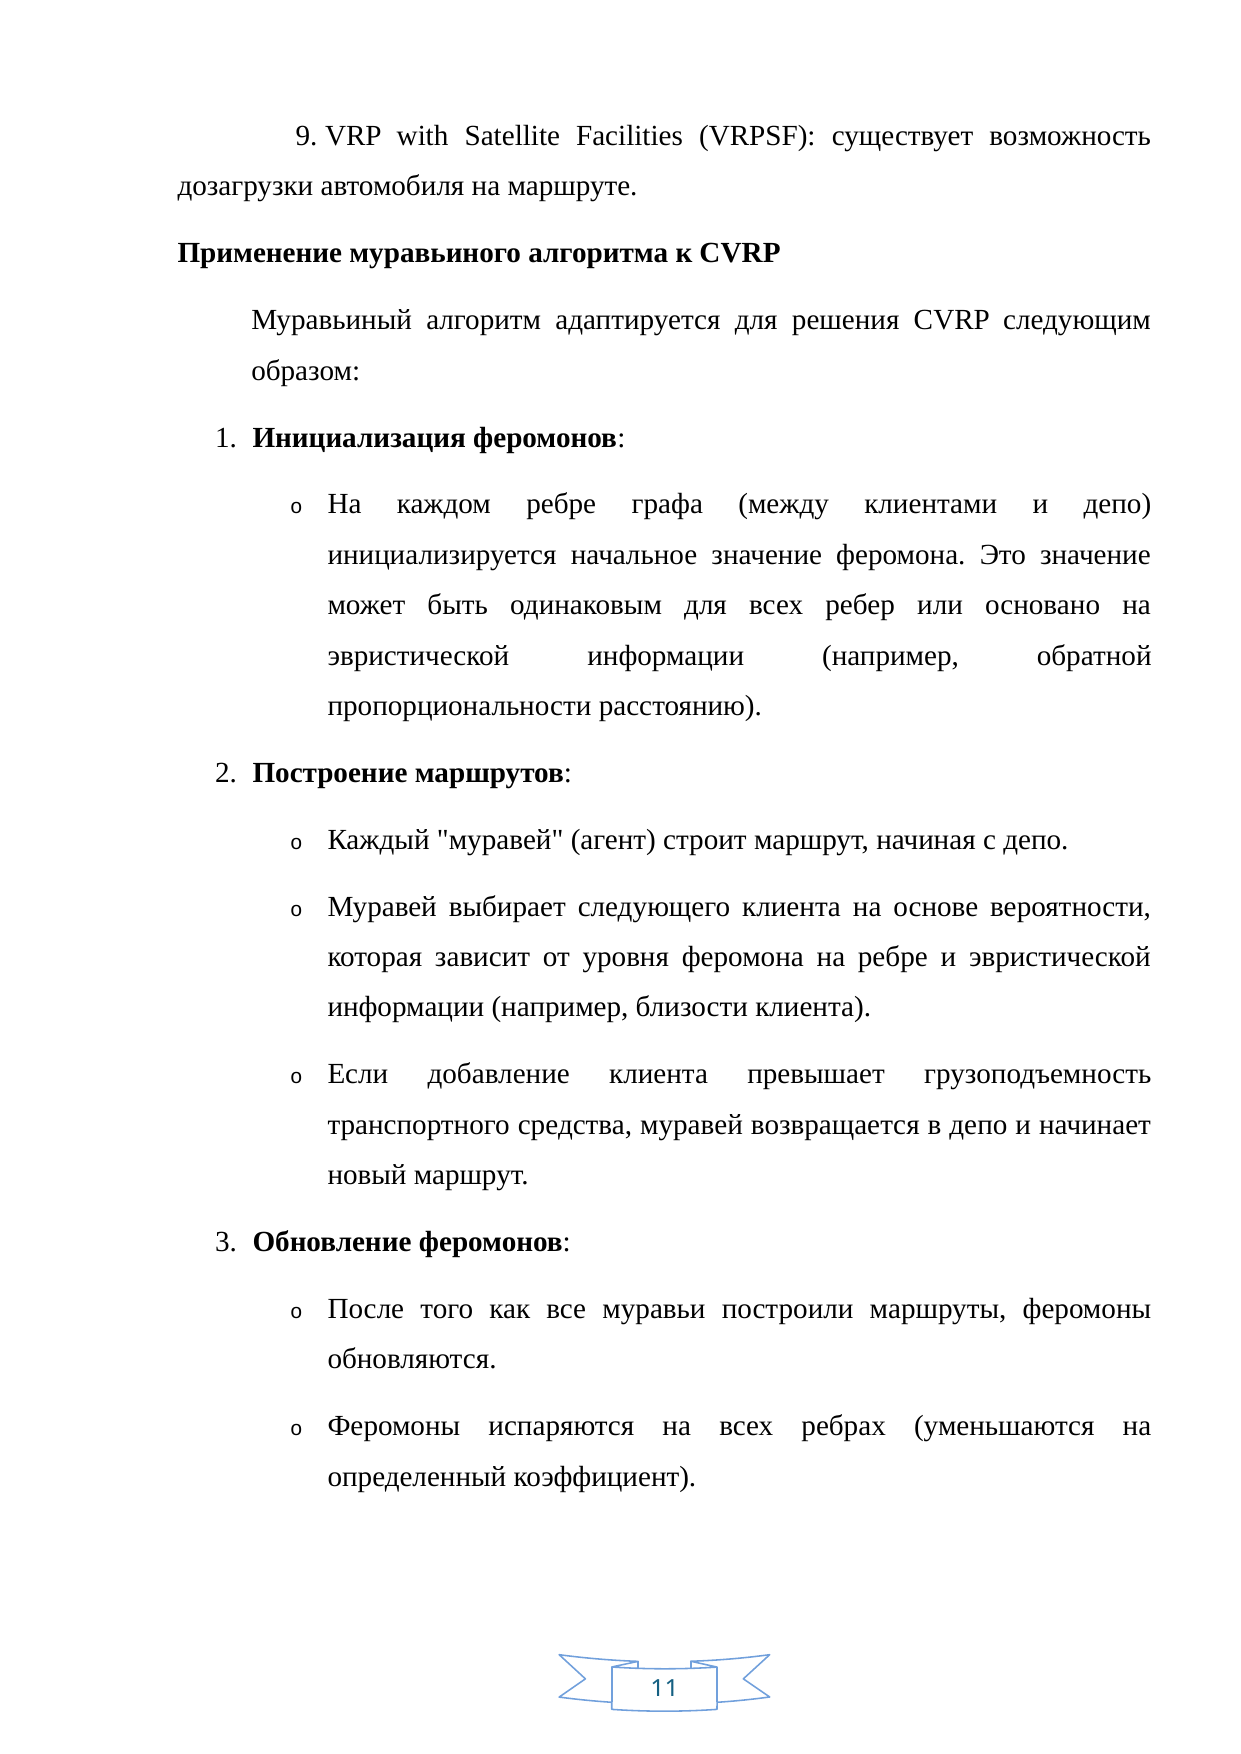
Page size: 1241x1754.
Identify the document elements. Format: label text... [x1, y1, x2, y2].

text Применение муравьиного алгоритма к CVRP [177, 235, 1152, 269]
text Муравьиный алгоритм адаптируется для решения CVRP следующим образом: [251, 302, 1152, 386]
list Если добавление клиента превышает грузоподъемность транспортного средства, муравей возвращается в депо и начинает новый маршрут. [290, 1056, 1152, 1191]
list Инициализация феромонов: [215, 420, 1152, 453]
list После того как все муравьи построили маршруты, феромоны обновляются. [290, 1291, 1152, 1375]
list VRP with Satellite Facilities (VRPSF): существует возможность дозагрузки автомобиля на маршруте. [177, 118, 1152, 202]
list Построение маршрутов: [215, 755, 1152, 788]
list Каждый "муравей" (агент) строит маршрут, начиная с депо. [290, 822, 1152, 855]
list Феромоны испаряются на всех ребрах (уменьшаются на определенный коэффициент). [290, 1408, 1152, 1492]
list На каждом ребре графа (между клиентами и депо) инициализируется начальное значение феромона. Это значение может быть одинаковым для всех ребер или основано на эвристической информации (например, обратной пропорциональности расстоянию). [290, 487, 1152, 721]
list Обновление феромонов: [215, 1224, 1152, 1258]
list Муравей выбирает следующего клиента на основе вероятности, которая зависит от уровня феромона на ребре и эвристической информации (например, близости клиента). [290, 889, 1152, 1023]
